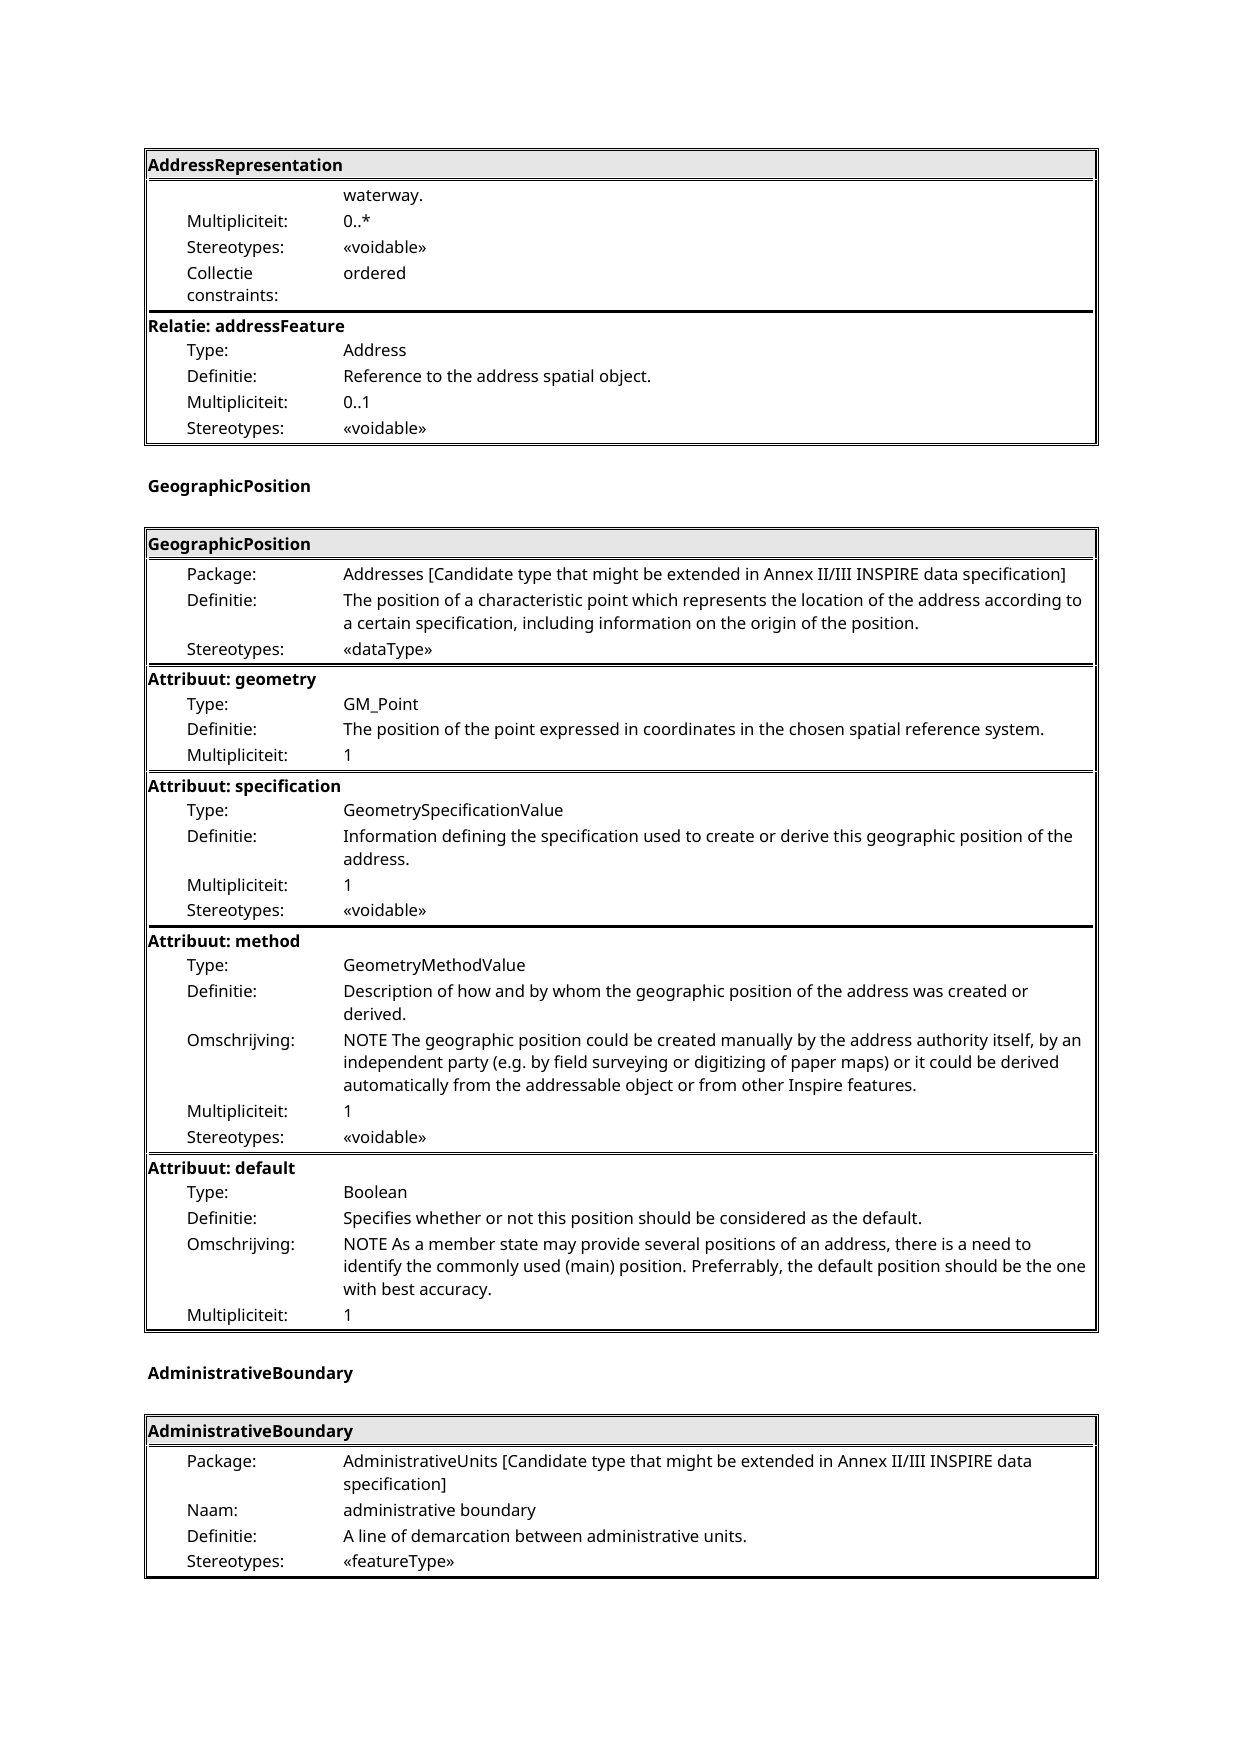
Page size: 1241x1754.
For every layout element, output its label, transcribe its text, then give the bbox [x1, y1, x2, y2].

table_cell Attribuut: specification [145, 770, 1097, 925]
table_cell Attribuut: geometry [147, 663, 1096, 770]
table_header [147, 1417, 1095, 1443]
table_cell [147, 1444, 1096, 1576]
table_cell Relatie: addressFeature [147, 310, 1095, 442]
table_header GeographicPosition [147, 530, 1095, 556]
subtitle AdministrativeBoundary [148, 1362, 1093, 1384]
table_header AddressRepresentation [147, 151, 1095, 177]
subtitle GeographicPosition [148, 475, 1093, 497]
table_cell Attribuut: default [147, 1151, 1096, 1329]
table_cell Attribuut: thoroughfare [147, 178, 1096, 310]
table_cell Attribuut: method [147, 925, 1095, 1151]
table_cell [147, 556, 1096, 663]
